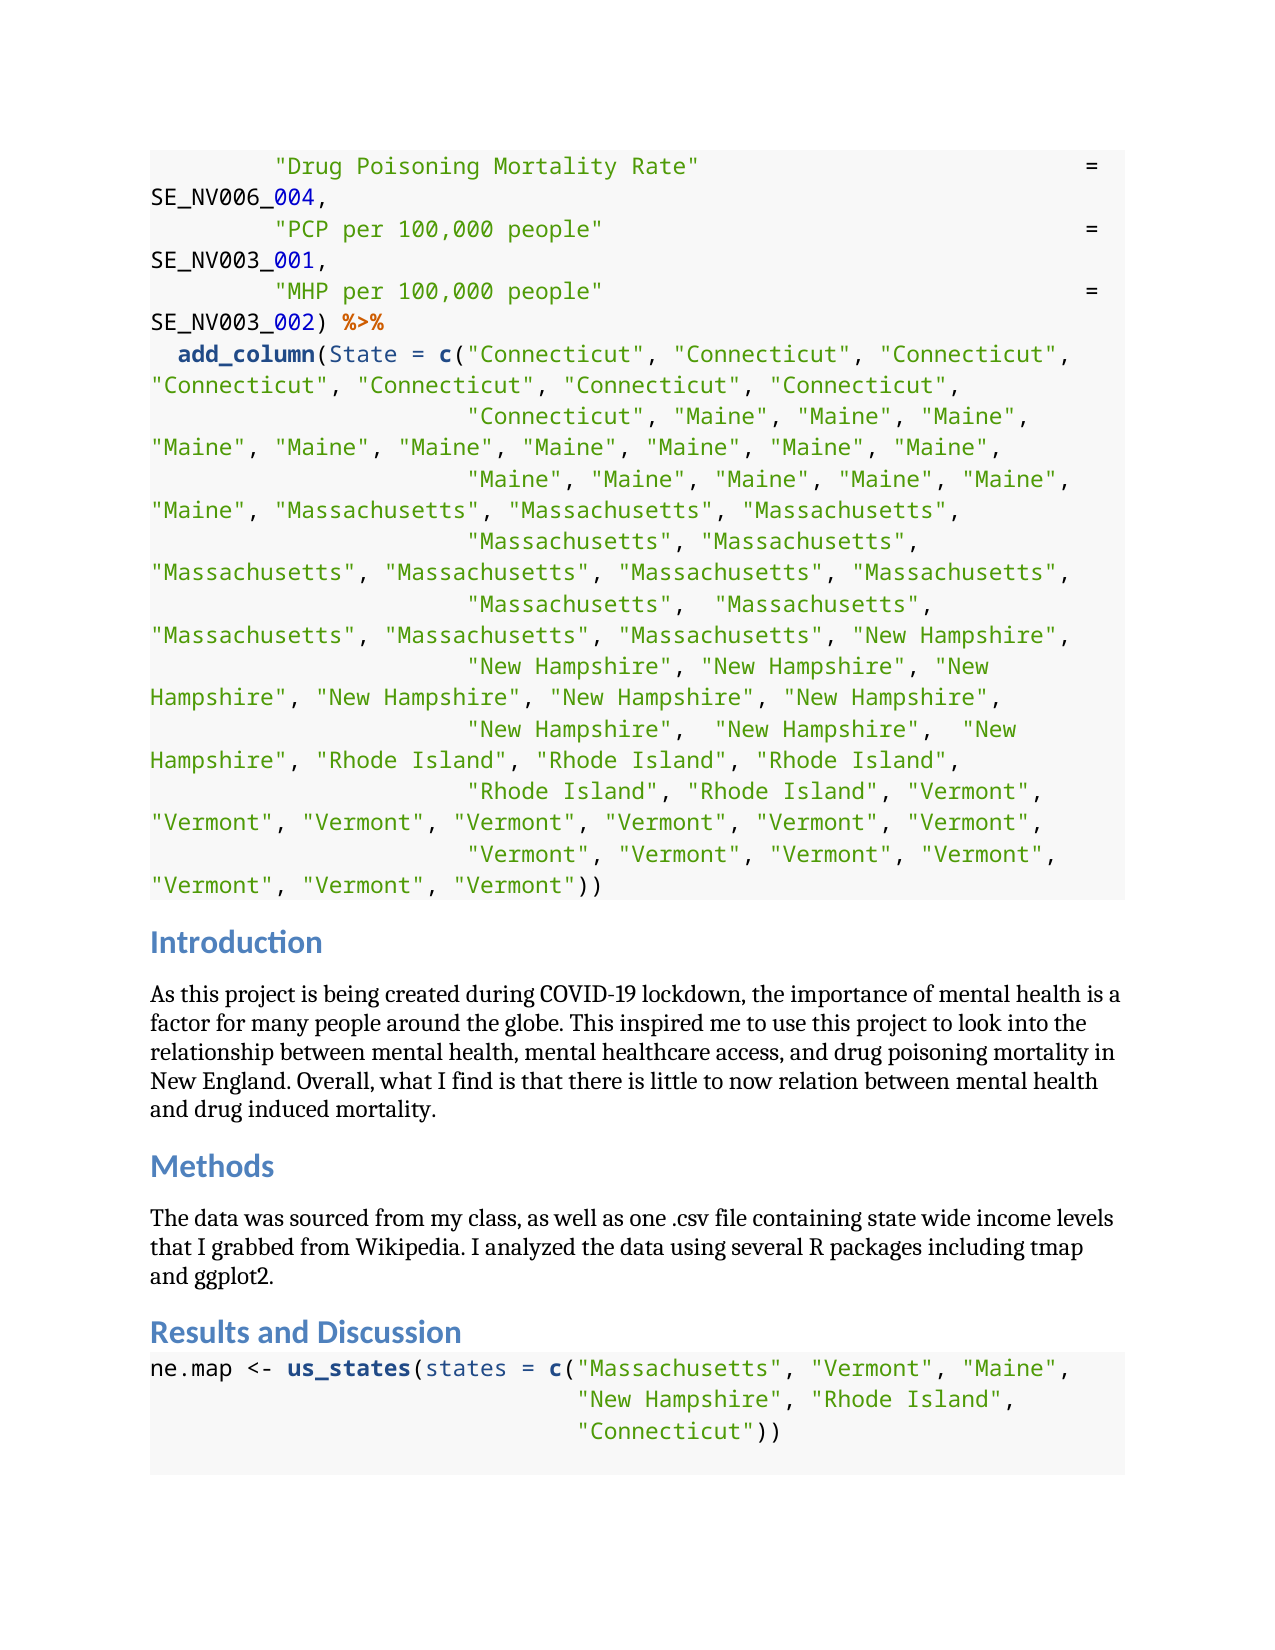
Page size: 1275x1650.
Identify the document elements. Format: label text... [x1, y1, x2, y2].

subtitle Methods [150, 1145, 1125, 1186]
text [150, 1352, 1125, 1475]
subtitle Introduction [150, 921, 1125, 962]
subtitle Results and Discussion [150, 1311, 1125, 1352]
text The data was sourced from my class, as well as one .csv file containing state wide income levels that I grabbed from Wikipedia. I analyzed the data using several R packages including tmap and ggplot2. [150, 1204, 1125, 1291]
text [150, 150, 1125, 900]
text As this project is being created during COVID-19 lockdown, the importance of mental health is a factor for many people around the globe. This inspired me to use this project to look into the relationship between mental health, mental healthcare access, and drug poisoning mortality in New England. Overall, what I find is that there is little to now relation between mental health and drug induced mortality. [150, 980, 1125, 1124]
